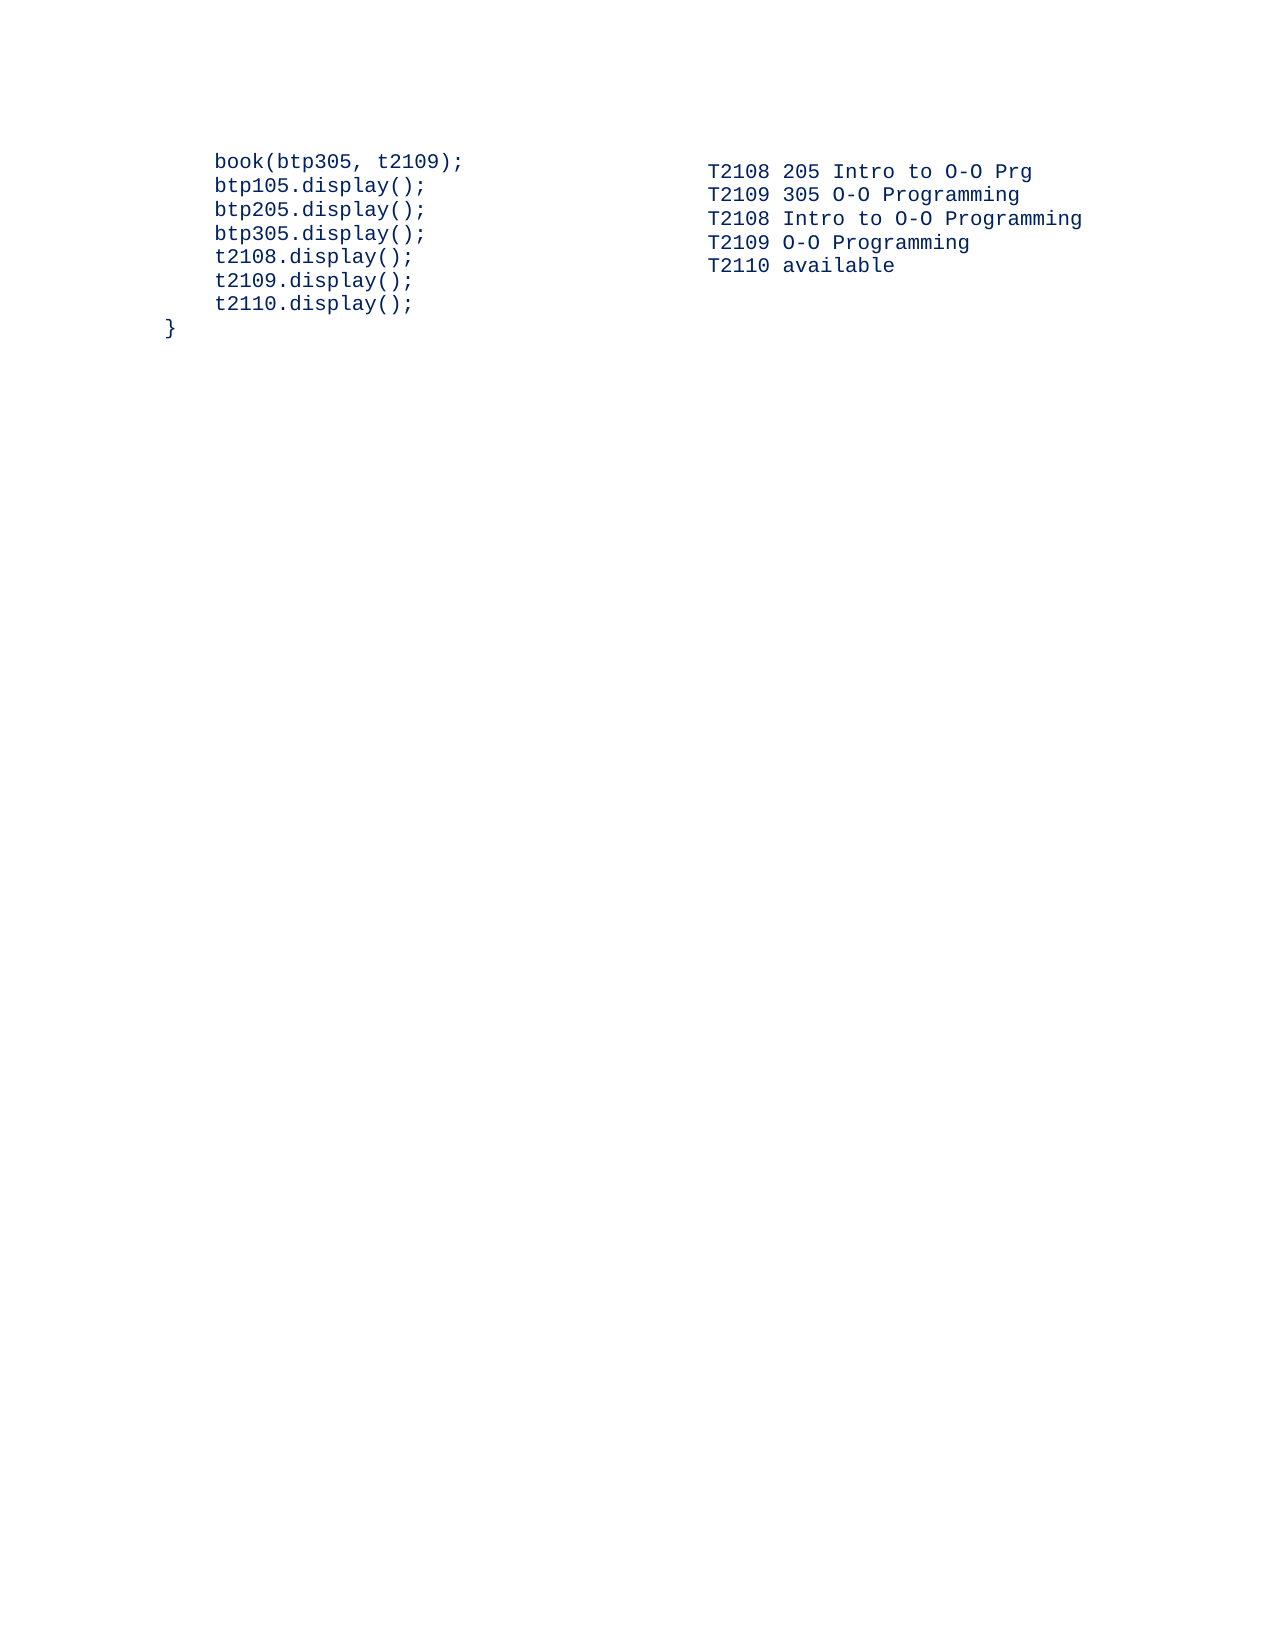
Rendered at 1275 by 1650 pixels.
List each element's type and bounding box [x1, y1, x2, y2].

table_header [150, 150, 693, 342]
table_header [693, 150, 1125, 342]
